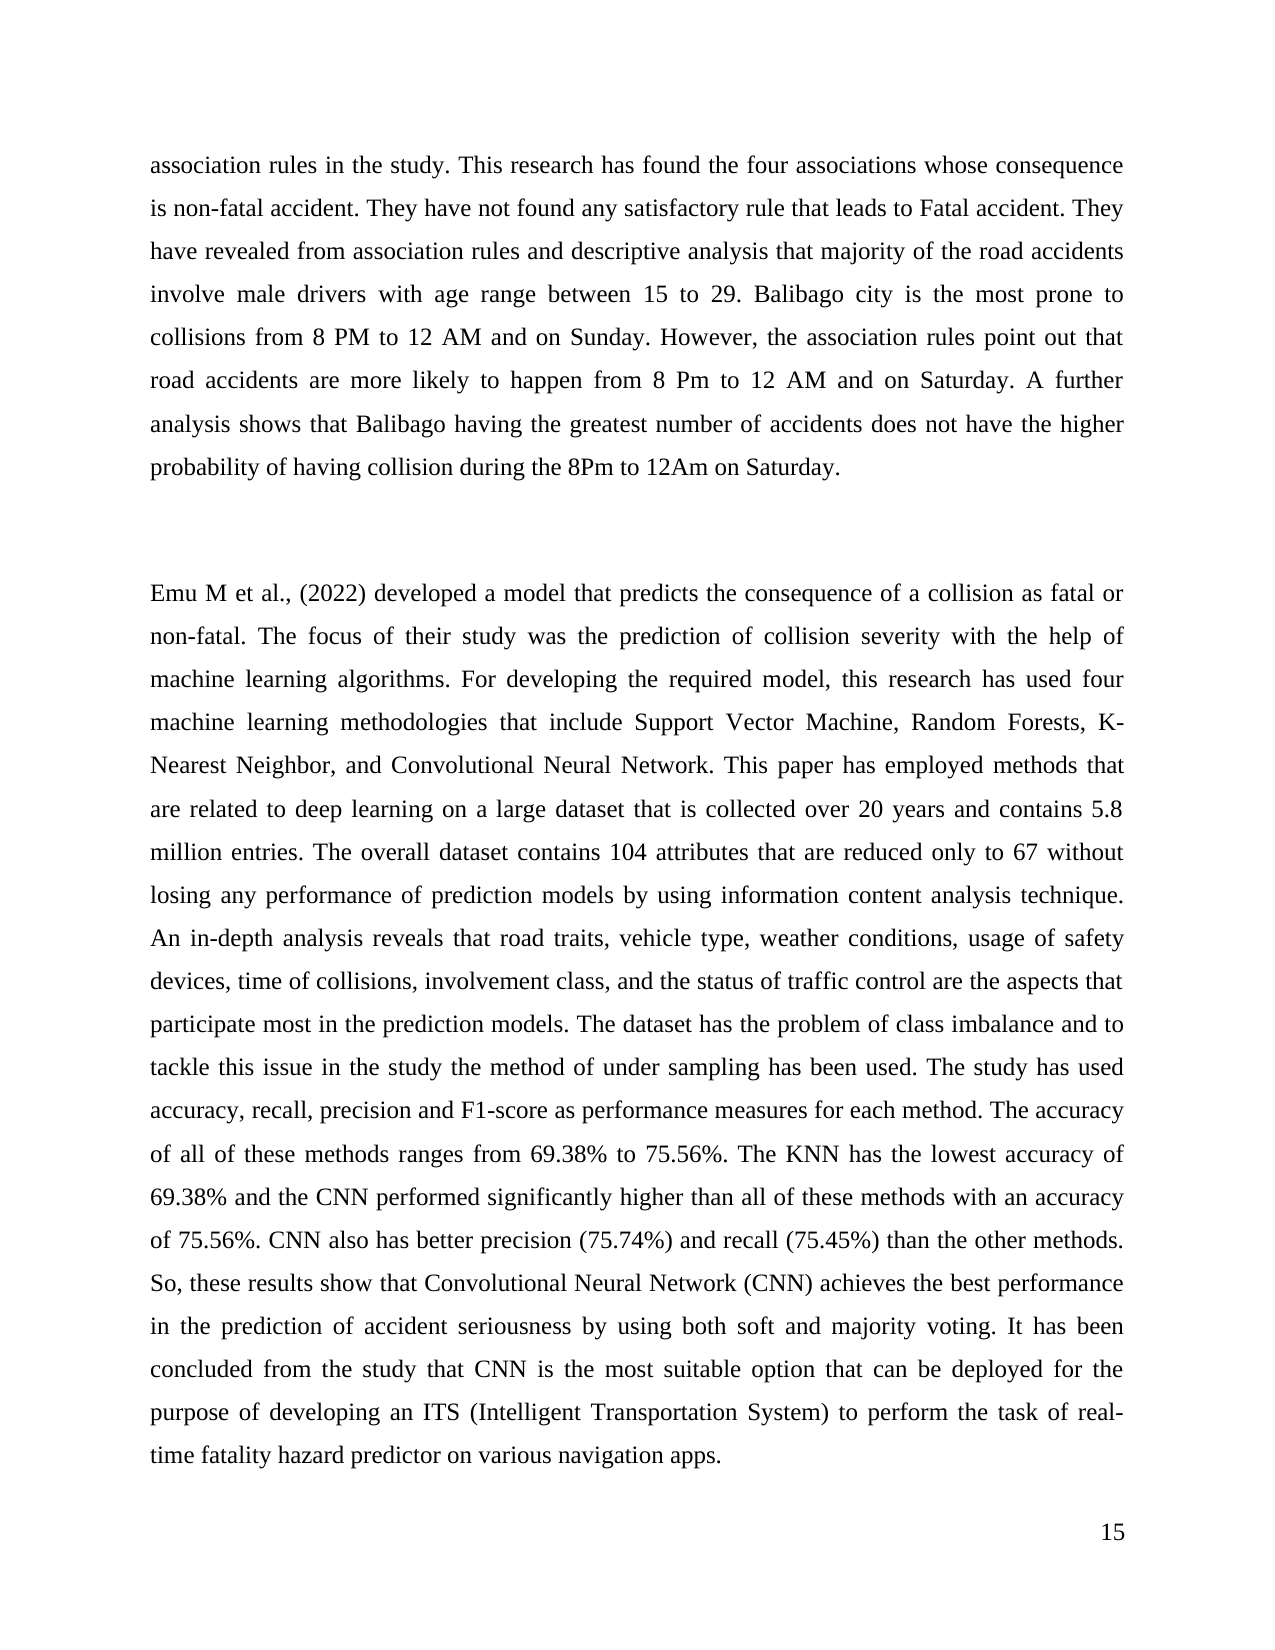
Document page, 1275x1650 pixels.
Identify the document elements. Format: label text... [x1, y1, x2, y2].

text Emu M et al., (2022) developed a model that predicts the consequence of a collision as fatal or non-fatal. The focus of their study was the prediction of collision severity with the help of machine learning algorithms. For developing the required model, this research has used four machine learning methodologies that include Support Vector Machine, Random Forests, K-Nearest Neighbor, and Convolutional Neural Network. This paper has employed methods that are related to deep learning on a large dataset that is collected over 20 years and contains 5.8 million entries. The overall dataset contains 104 attributes that are reduced only to 67 without losing any performance of prediction models by using information content analysis technique. An in-depth analysis reveals that road traits, vehicle type, weather conditions, usage of safety devices, time of collisions, involvement class, and the status of traffic control are the aspects that participate most in the prediction models. The dataset has the problem of class imbalance and to tackle this issue in the study the method of under sampling has been used. The study has used accuracy, recall, precision and F1-score as performance measures for each method. The accuracy of all of these methods ranges from 69.38% to 75.56%. The KNN has the lowest accuracy of 69.38% and the CNN performed significantly higher than all of these methods with an accuracy of 75.56%. CNN also has better precision (75.74%) and recall (75.45%) than the other methods. So, these results show that Convolutional Neural Network (CNN) achieves the best performance in the prediction of accident seriousness by using both soft and majority voting. It has been concluded from the study that CNN is the most suitable option that can be deployed for the purpose of developing an ITS (Intelligent Transportation System) to perform the task of real-time fatality hazard predictor on various navigation apps. [150, 578, 1125, 1469]
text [150, 150, 1125, 481]
